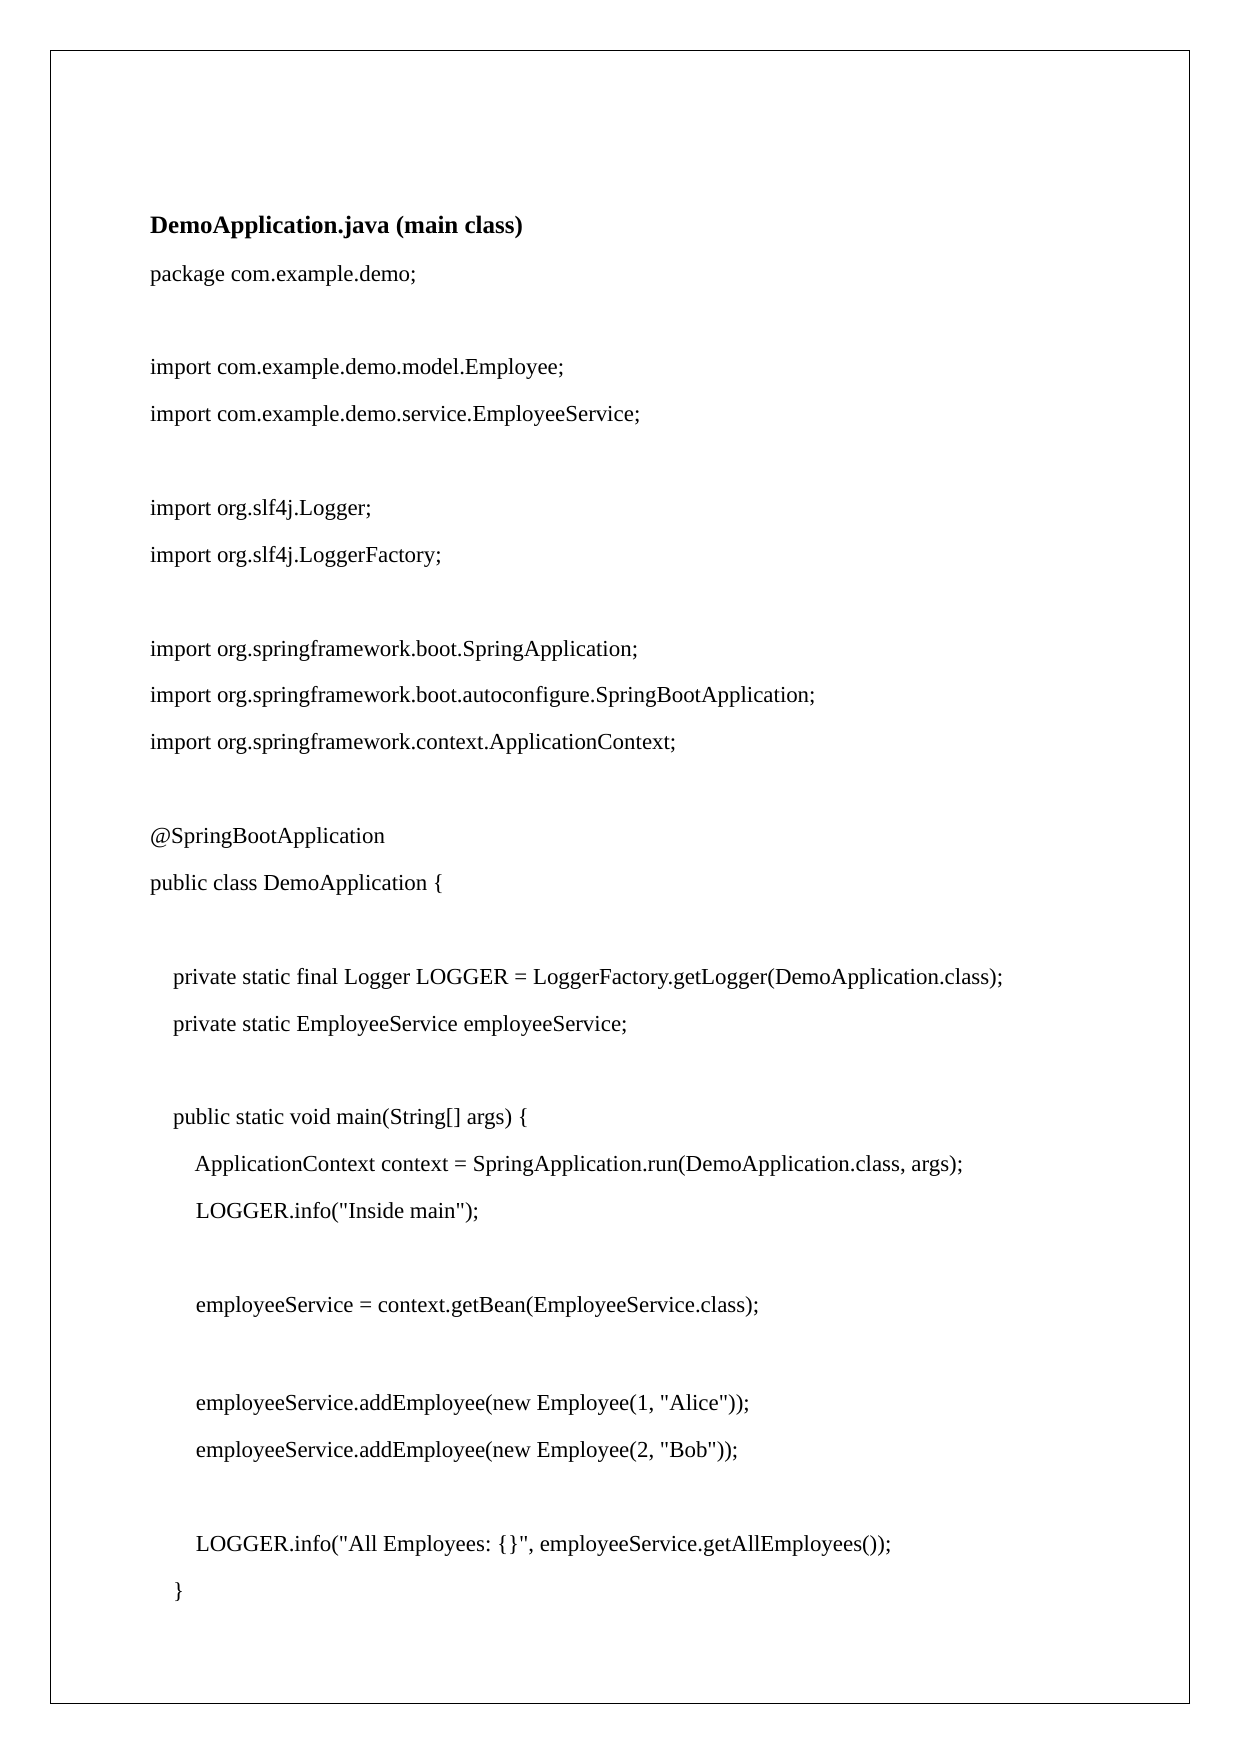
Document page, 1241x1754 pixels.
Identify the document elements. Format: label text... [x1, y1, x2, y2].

text @SpringBootApplication [150, 822, 1090, 848]
text import com.example.demo.service.EmployeeService; [150, 400, 1090, 427]
text ApplicationContext context = SpringApplication.run(DemoApplication.class, args); [150, 1150, 1090, 1177]
text import org.springframework.boot.SpringApplication; [150, 634, 1090, 661]
text public class DemoApplication { [150, 869, 1090, 895]
text import org.springframework.boot.autoconfigure.SpringBootApplication; [150, 681, 1090, 708]
text private static EmployeeService employeeService; [150, 1009, 1090, 1036]
text import org.slf4j.LoggerFactory; [150, 541, 1090, 567]
text import org.springframework.context.ApplicationContext; [150, 728, 1090, 755]
text DemoApplication.java (main class) [150, 210, 1090, 239]
text import org.slf4j.Logger; [150, 494, 1090, 520]
text public static void main(String[] args) { [150, 1103, 1090, 1130]
text employeeService.addEmployee(new Employee(2, "Bob")); [150, 1436, 1090, 1463]
text package com.example.demo; [150, 259, 1090, 286]
text LOGGER.info("Inside main"); [150, 1197, 1090, 1223]
text employeeService = context.getBean(EmployeeService.class); [150, 1291, 1090, 1317]
text } [150, 1577, 1090, 1603]
text private static final Logger LOGGER = LoggerFactory.getLogger(DemoApplication.class); [150, 963, 1090, 989]
text employeeService.addEmployee(new Employee(1, "Alice")); [150, 1389, 1090, 1416]
text import com.example.demo.model.Employee; [150, 353, 1090, 380]
text LOGGER.info("All Employees: {}", employeeService.getAllEmployees()); [150, 1530, 1090, 1556]
